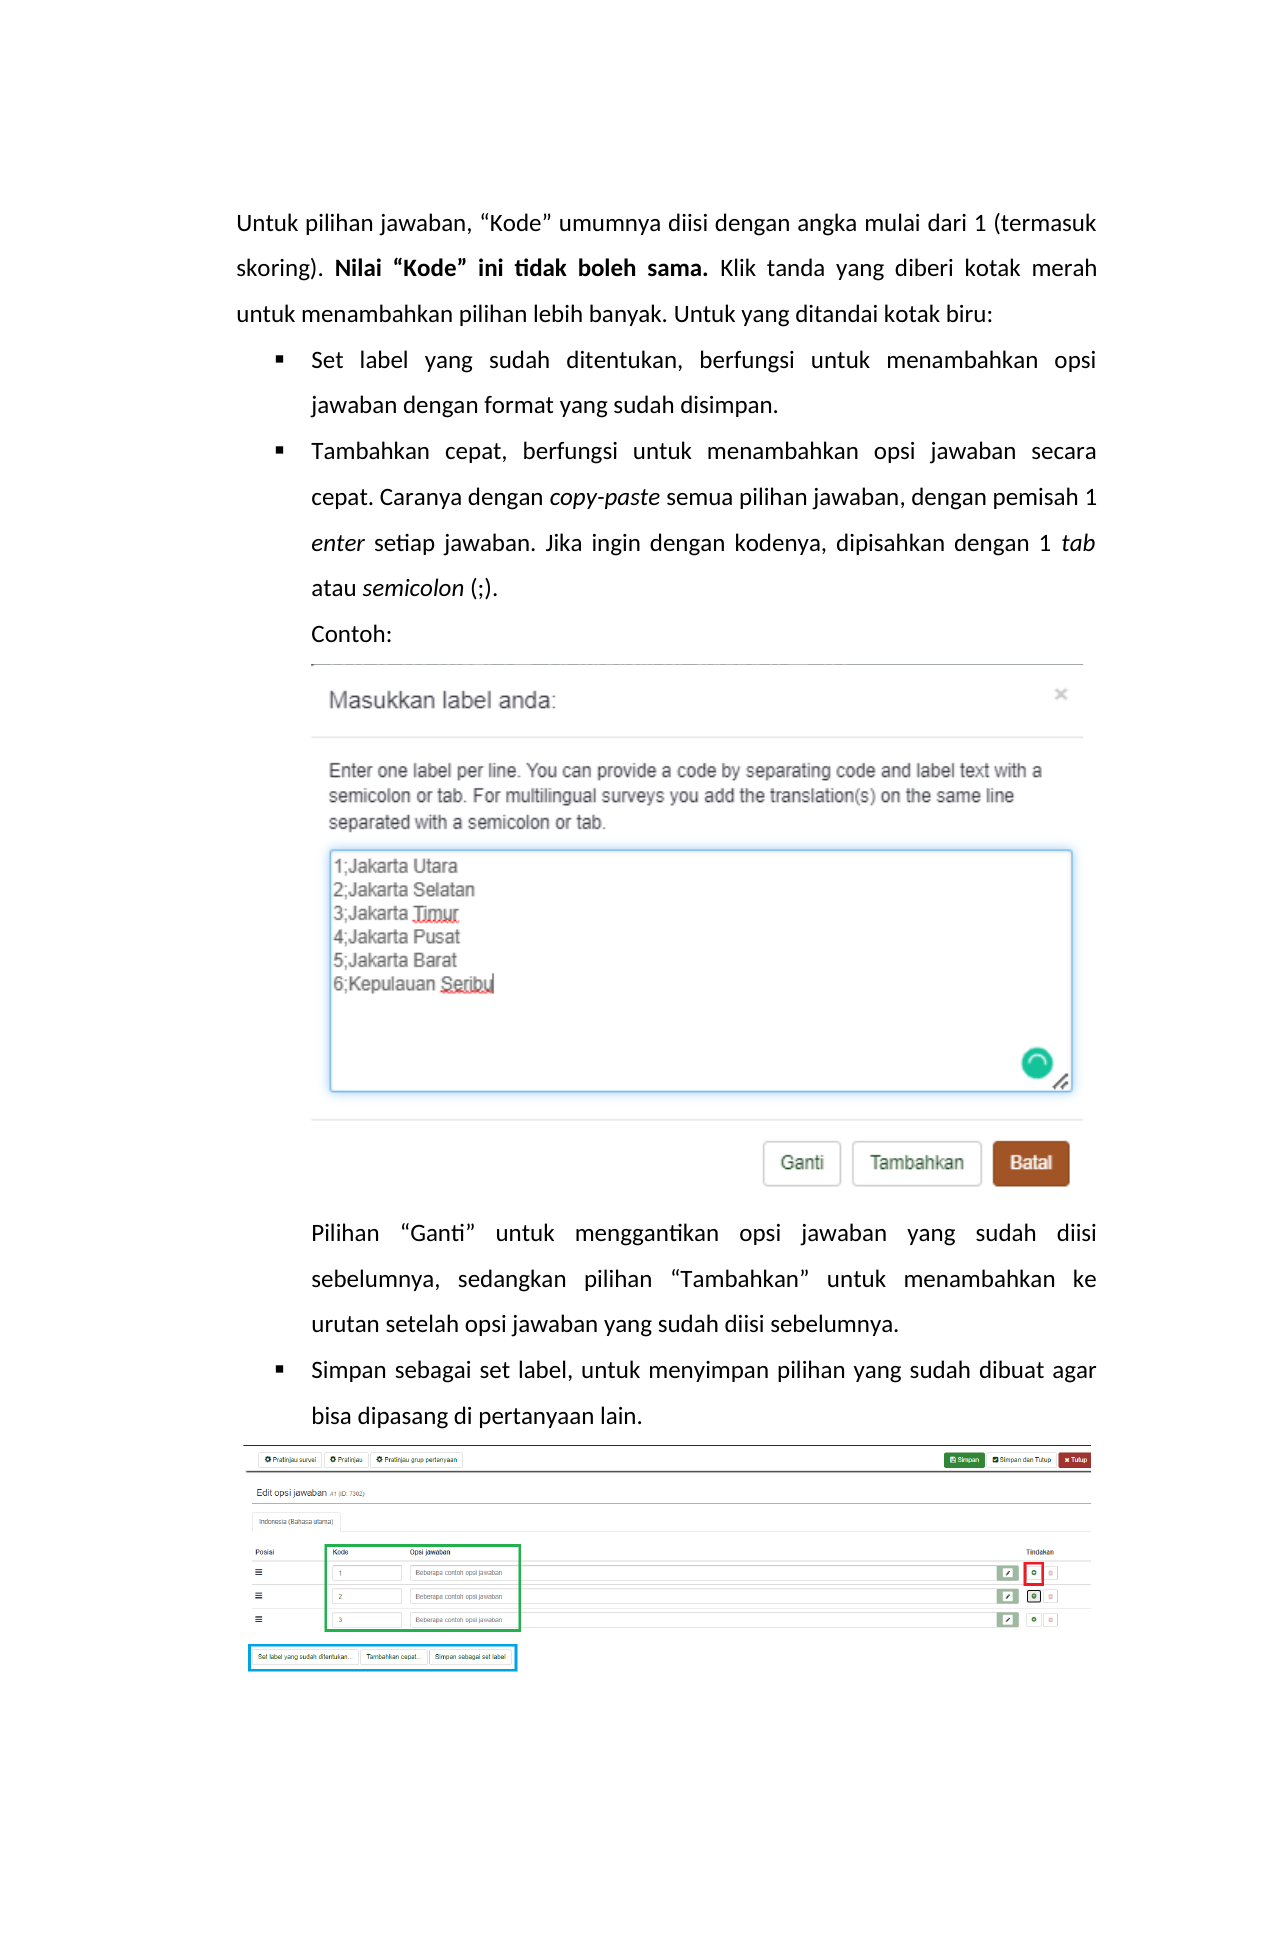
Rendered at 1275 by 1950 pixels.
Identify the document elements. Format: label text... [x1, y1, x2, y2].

picture [311, 664, 1084, 1204]
picture [243, 1445, 1091, 1744]
list Untuk pilihan jawaban, “Kode” umumnya diisi dengan angka mulai dari 1 (termasuk skoring). Nilai “Kode” ini tidak boleh sama. Klik tanda yang diberi kotak merah untuk menambahkan pilihan lebih banyak. Untuk yang ditandai kotak biru: [236, 207, 1098, 329]
list Set label yang sudah ditentukan, berfungsi untuk menambahkan opsi jawaban dengan format yang sudah disimpan. [274, 344, 1098, 420]
list Pilihan “Ganti” untuk menggantikan opsi jawaban yang sudah diisi sebelumnya, sedangkan pilihan “Tambahkan” untuk menambahkan ke urutan setelah opsi jawaban yang sudah diisi sebelumnya. [311, 1217, 1098, 1339]
list Simpan sebagai set label, untuk menyimpan pilihan yang sudah dibuat agar bisa dipasang di pertanyaan lain. [274, 1354, 1098, 1431]
list Contoh: [311, 618, 1098, 649]
list Tambahkan cepat, berfungsi untuk menambahkan opsi jawaban secara cepat. Caranya dengan copy-paste semua pilihan jawaban, dengan pemisah 1 enter setiap jawaban. Jika ingin dengan kodenya, dipisahkan dengan 1 tab atau semicolon (;). [274, 435, 1098, 603]
